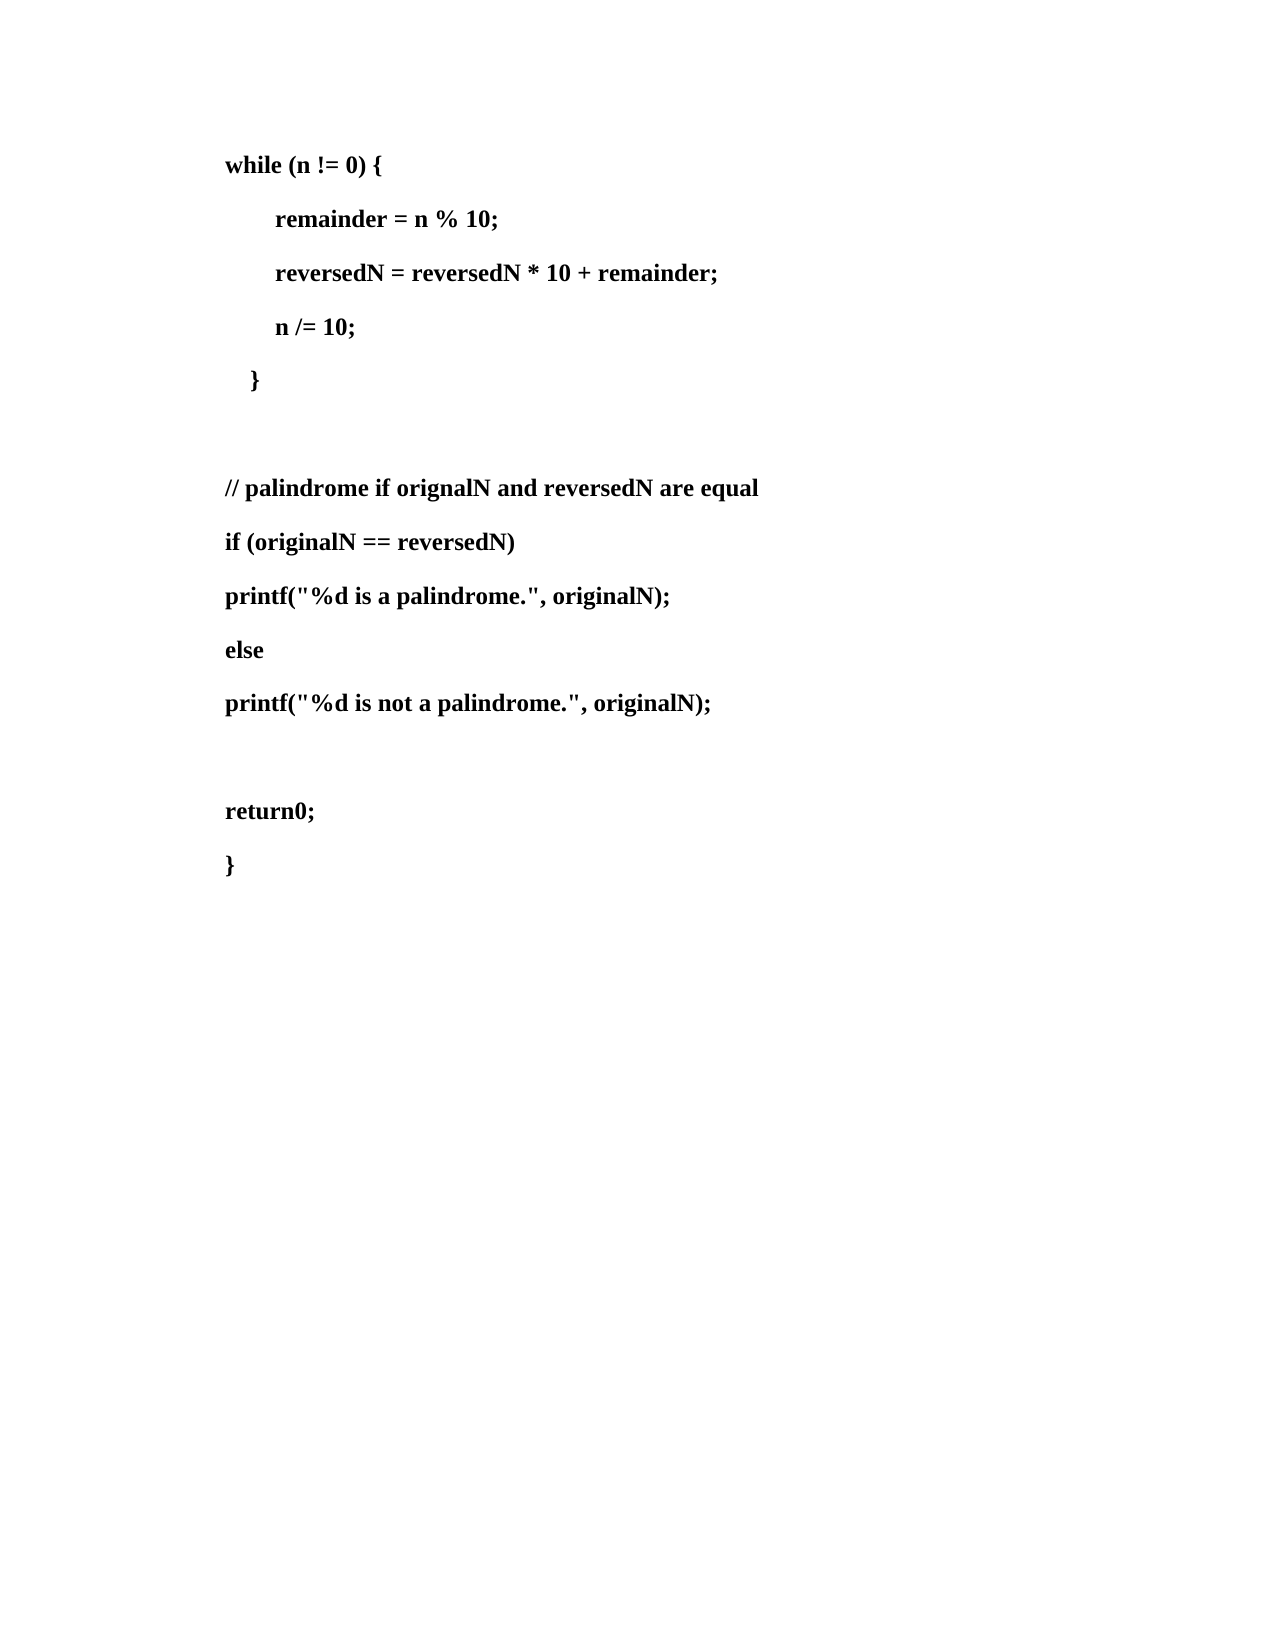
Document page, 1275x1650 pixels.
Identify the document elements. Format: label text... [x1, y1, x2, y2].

text printf("%d is not a palindrome.", originalN); [225, 688, 1125, 717]
text else [225, 635, 1125, 663]
text remainder = n % 10; [225, 204, 1125, 233]
text n /= 10; [225, 312, 1125, 340]
text return0; [225, 796, 1125, 825]
text printf("%d is a palindrome.", originalN); [225, 581, 1125, 609]
text // palindrome if orignalN and reversedN are equal [225, 473, 1125, 502]
text } [225, 850, 1125, 879]
text } [225, 365, 1125, 394]
text reversedN = reversedN * 10 + remainder; [225, 258, 1125, 286]
text while (n != 0) { [225, 150, 1125, 179]
text if (originalN == reversedN) [225, 527, 1125, 556]
